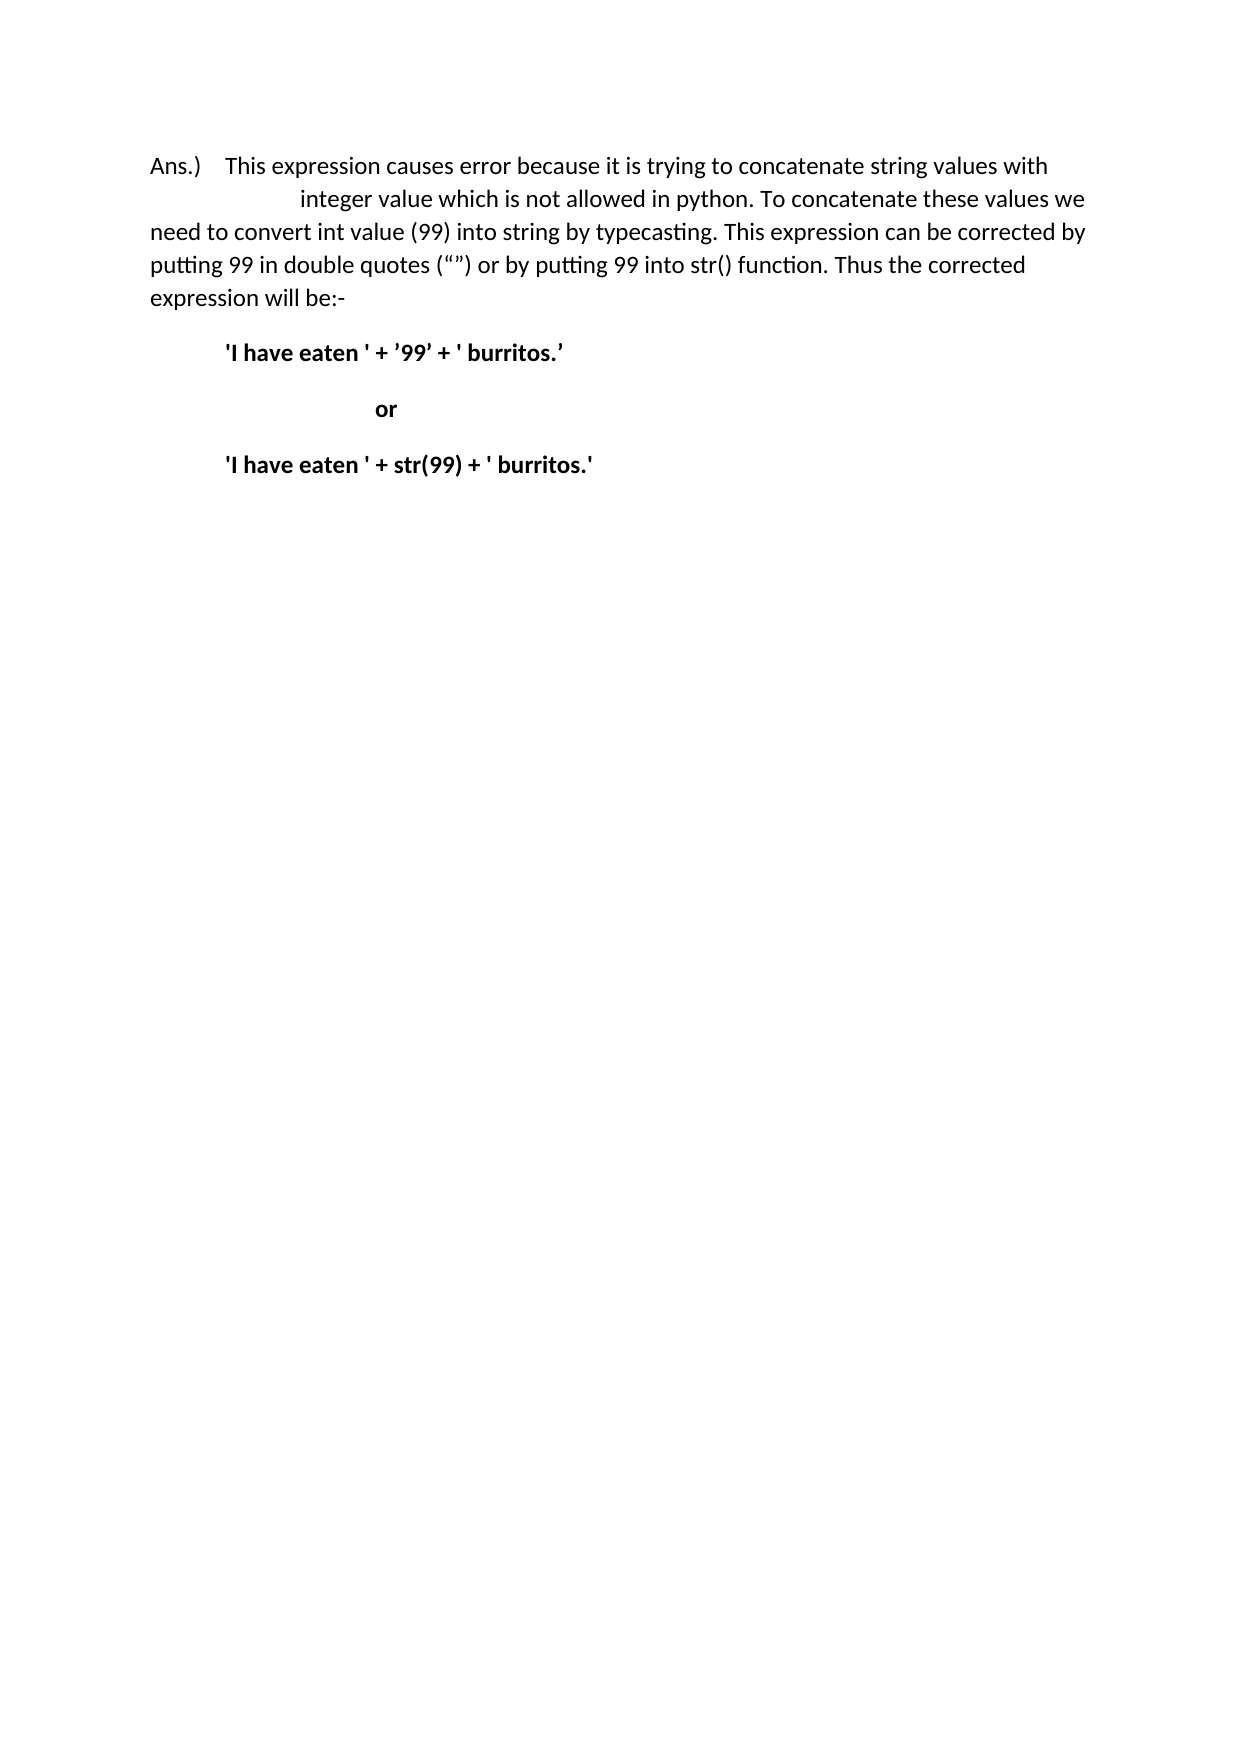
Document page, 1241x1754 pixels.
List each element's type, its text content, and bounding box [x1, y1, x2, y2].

text Ans.) This expression causes error because it is trying to concatenate string values with integer value which is not allowed in python. To concatenate these values we need to convert int value (99) into string by typecasting. This expression can be corrected by putting 99 in double quotes (“”) or by putting 99 into str() function. Thus the corrected expression will be:- [150, 150, 1090, 312]
text 'I have eaten ' + ’99’ + ' burritos.’ [150, 337, 1090, 368]
text or [150, 393, 1090, 424]
text 'I have eaten ' + str(99) + ' burritos.' [150, 449, 1090, 480]
